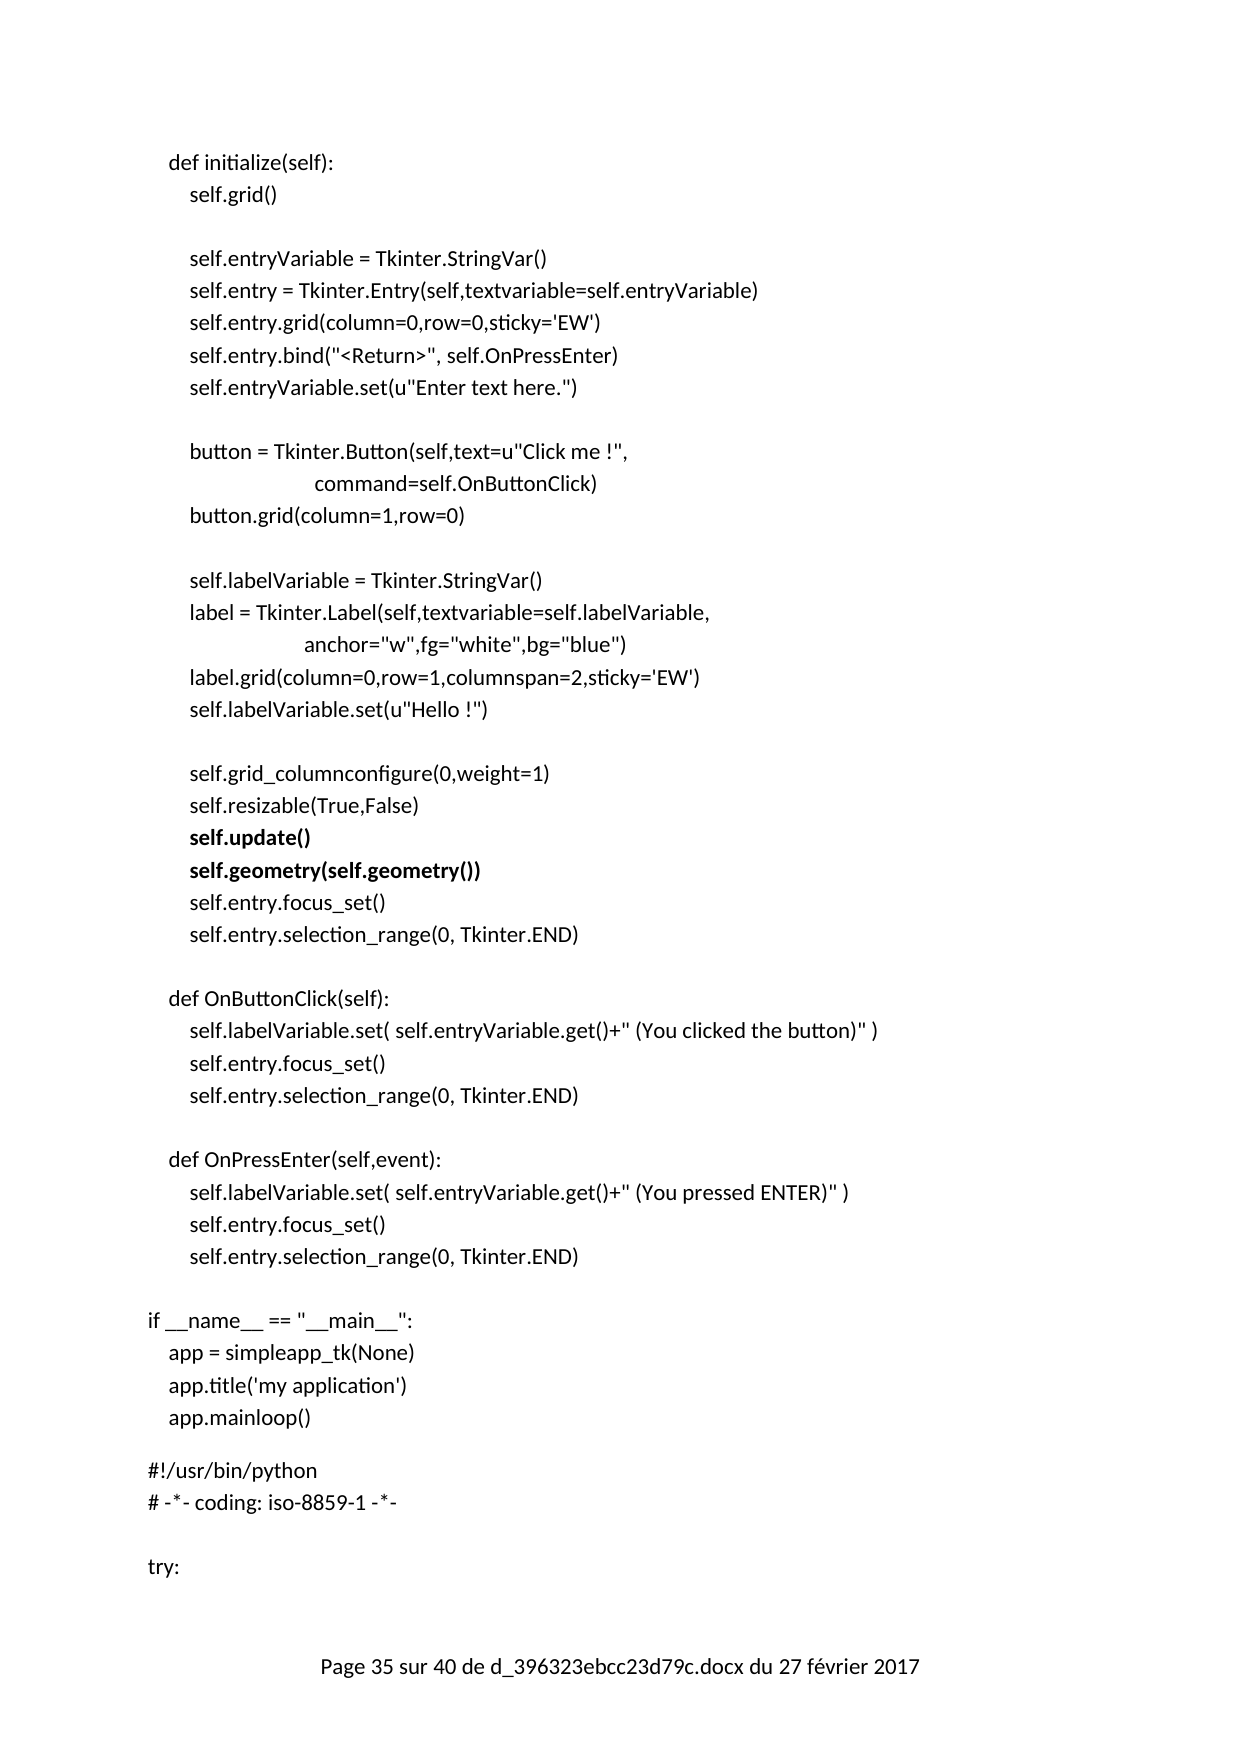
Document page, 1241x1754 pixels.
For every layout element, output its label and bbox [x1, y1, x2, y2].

text [148, 148, 1093, 1431]
text [148, 1456, 1093, 1581]
